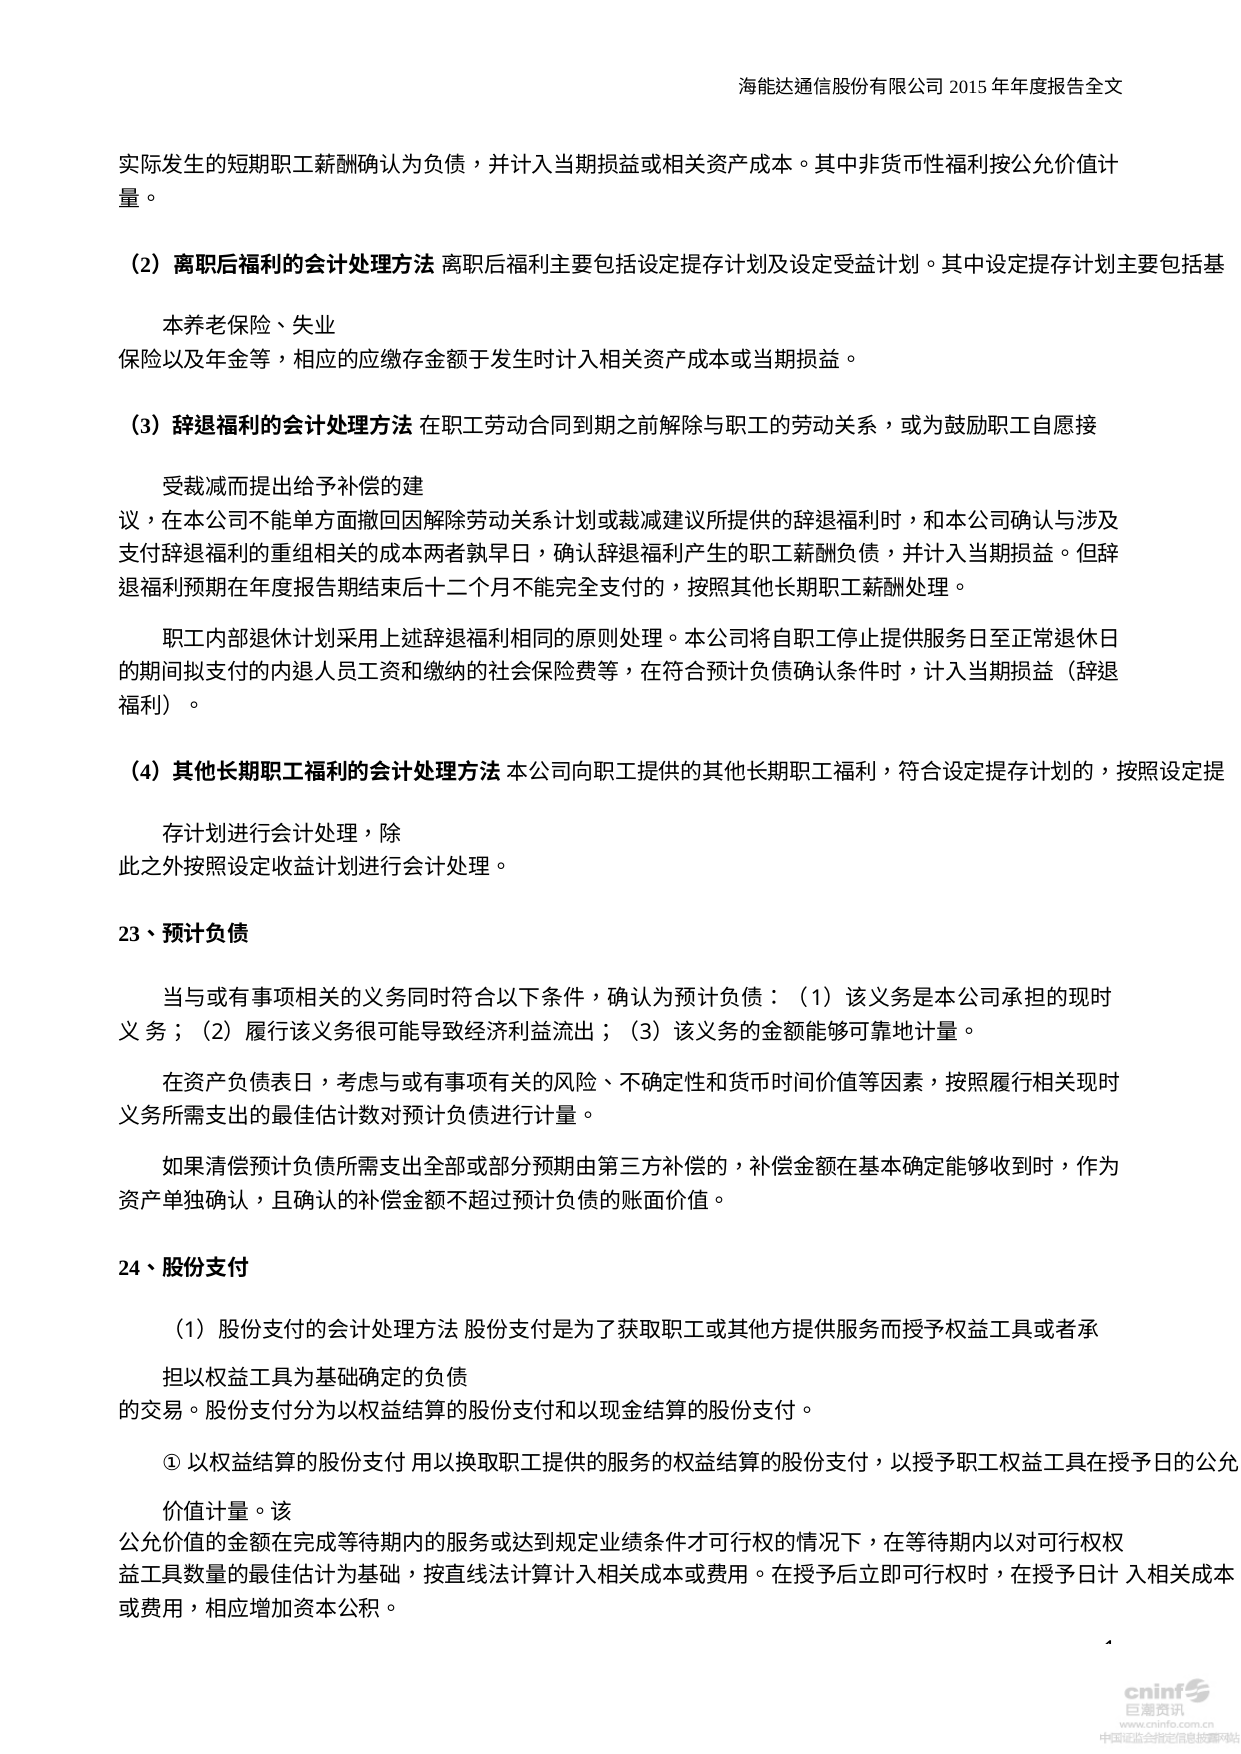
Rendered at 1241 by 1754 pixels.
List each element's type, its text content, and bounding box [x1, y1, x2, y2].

text 在资产负债表日，考虑与或有事项有关的风险、不确定性和货币时间价值等因素，按照履行相关现时 义务所需支出的最佳估计数对预计负债进行计量。 [118, 1067, 1122, 1130]
text （2）离职后福利的会计处理方法 离职后福利主要包括设定提存计划及设定受益计划。其中设定提存计划主要包括基本养老保险、失业 [118, 217, 1240, 340]
text ① 以权益结算的股份支付 用以换取职工提供的服务的权益结算的股份支付，以授予职工权益工具在授予日的公允价值计量。该 [162, 1432, 1240, 1529]
text 如果清偿预计负债所需支出全部或部分预期由第三方补偿的，补偿金额在基本确定能够收到时，作为 资产单独确认，且确认的补偿金额不超过预计负债的账面价值。 [118, 1151, 1122, 1214]
picture [1099, 1673, 1241, 1754]
subtitle 23、预计负债 [118, 918, 1240, 948]
text （3）辞退福利的会计处理方法 在职工劳动合同到期之前解除与职工的劳动关系，或为鼓励职工自愿接受裁减而提出给予补偿的建 [118, 378, 1104, 501]
text 此之外按照设定收益计划进行会计处理。 [118, 851, 1240, 881]
text 实际发生的短期职工薪酬确认为负债，并计入当期损益或相关资产成本。其中非货币性福利按公允价值计 量。 [118, 149, 1124, 212]
text 保险以及年金等，相应的应缴存金额于发生时计入相关资产成本或当期损益。 [118, 344, 1240, 374]
text （4）其他长期职工福利的会计处理方法 本公司向职工提供的其他长期职工福利，符合设定提存计划的，按照设定提存计划进行会计处理，除 [118, 724, 1240, 847]
text 议，在本公司不能单方面撤回因解除劳动关系计划或裁减建议所提供的辞退福利时，和本公司确认与涉及 支付辞退福利的重组相关的成本两者孰早日，确认辞退福利产生的职工薪酬负债，并计入当期损益。但辞 退福利预期在年度报告期结束后十二个月不能完全支付的，按照其他长期职工薪酬处理。 [118, 505, 1122, 602]
text 的交易。股份支付分为以权益结算的股份支付和以现金结算的股份支付。 [118, 1395, 1240, 1425]
subtitle 24、股份支付 [118, 1252, 1240, 1281]
text 益工具数量的最佳估计为基础，按直线法计算计入相关成本或费用。在授予后立即可行权时，在授予日计 入相关成本或费用，相应增加资本公积。 [118, 1559, 1240, 1622]
text 职工内部退休计划采用上述辞退福利相同的原则处理。本公司将自职工停止提供服务日至正常退休日 的期间拟支付的内退人员工资和缴纳的社会保险费等，在符合预计负债确认条件时，计入当期损益（辞退 福利）。 [118, 623, 1122, 720]
text （1）股份支付的会计处理方法 股份支付是为了获取职工或其他方提供服务而授予权益工具或者承担以权益工具为基础确定的负债 [162, 1296, 1104, 1391]
text 公允价值的金额在完成等待期内的服务或达到规定业绩条件才可行权的情况下，在等待期内以对可行权权 [118, 1529, 1240, 1555]
text 当与或有事项相关的义务同时符合以下条件，确认为预计负债：（1）该义务是本公司承担的现时义 务；（2）履行该义务很可能导致经济利益流出；（3）该义务的金额能够可靠地计量。 [118, 982, 1114, 1046]
